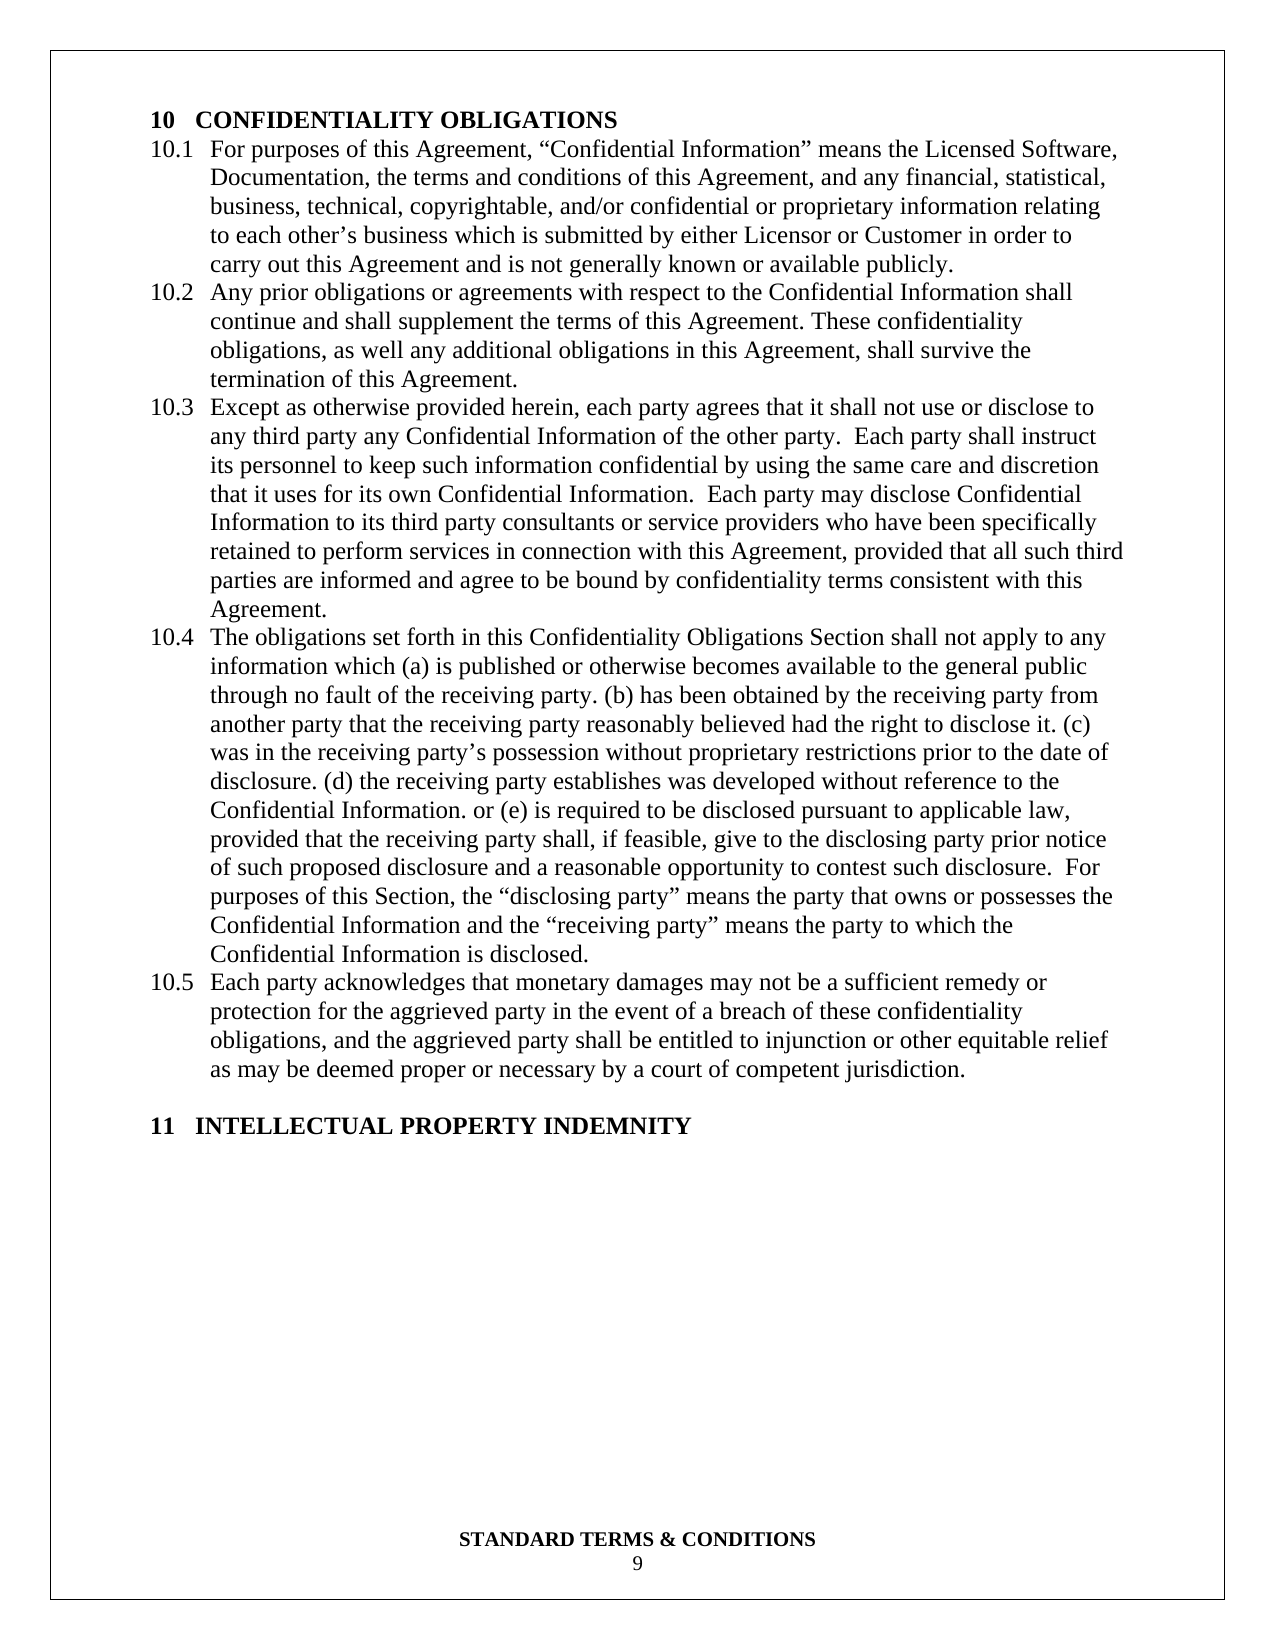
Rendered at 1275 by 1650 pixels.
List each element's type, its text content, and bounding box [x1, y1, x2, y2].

subtitle INTELLECTUAL PROPERTY INDEMNITY [150, 1111, 1125, 1140]
subtitle For purposes of this Agreement, “Confidential Information” means the Licensed Software, Documentation, the terms and conditions of this Agreement, and any financial, statistical, business, technical, copyrightable, and/or confidential or proprietary information relating to each other’s business which is submitted by either Licensor or Customer in order to carry out this Agreement and is not generally known or available publicly. [150, 134, 1125, 277]
subtitle Except as otherwise provided herein, each party agrees that it shall not use or disclose to any third party any Confidential Information of the other party. Each party shall instruct its personnel to keep such information confidential by using the same care and discretion that it uses for its own Confidential Information. Each party may disclose Confidential Information to its third party consultants or service providers who have been specifically retained to perform services in connection with this Agreement, provided that all such third parties are informed and agree to be bound by confidentiality terms consistent with this Agreement. [150, 392, 1125, 622]
subtitle Each party acknowledges that monetary damages may not be a sufficient remedy or protection for the aggrieved party in the event of a breach of these confidentiality obligations, and the aggrieved party shall be entitled to injunction or other equitable relief as may be deemed proper or necessary by a court of competent jurisdiction. [150, 967, 1125, 1082]
subtitle The obligations set forth in this Confidentiality Obligations Section shall not apply to any information which (a) is published or otherwise becomes available to the general public through no fault of the receiving party. (b) has been obtained by the receiving party from another party that the receiving party reasonably believed had the right to disclose it. (c) was in the receiving party’s possession without proprietary restrictions prior to the date of disclosure. (d) the receiving party establishes was developed without reference to the Confidential Information. or (e) is required to be disclosed pursuant to applicable law, provided that the receiving party shall, if feasible, give to the disclosing party prior notice of such proposed disclosure and a reasonable opportunity to contest such disclosure. For purposes of this Section, the “disclosing party” means the party that owns or possesses the Confidential Information and the “receiving party” means the party to which the Confidential Information is disclosed. [150, 622, 1125, 967]
subtitle CONFIDENTIALITY OBLIGATIONS [150, 105, 1125, 134]
subtitle Any prior obligations or agreements with respect to the Confidential Information shall continue and shall supplement the terms of this Agreement. These confidentiality obligations, as well any additional obligations in this Agreement, shall survive the termination of this Agreement. [150, 277, 1125, 392]
